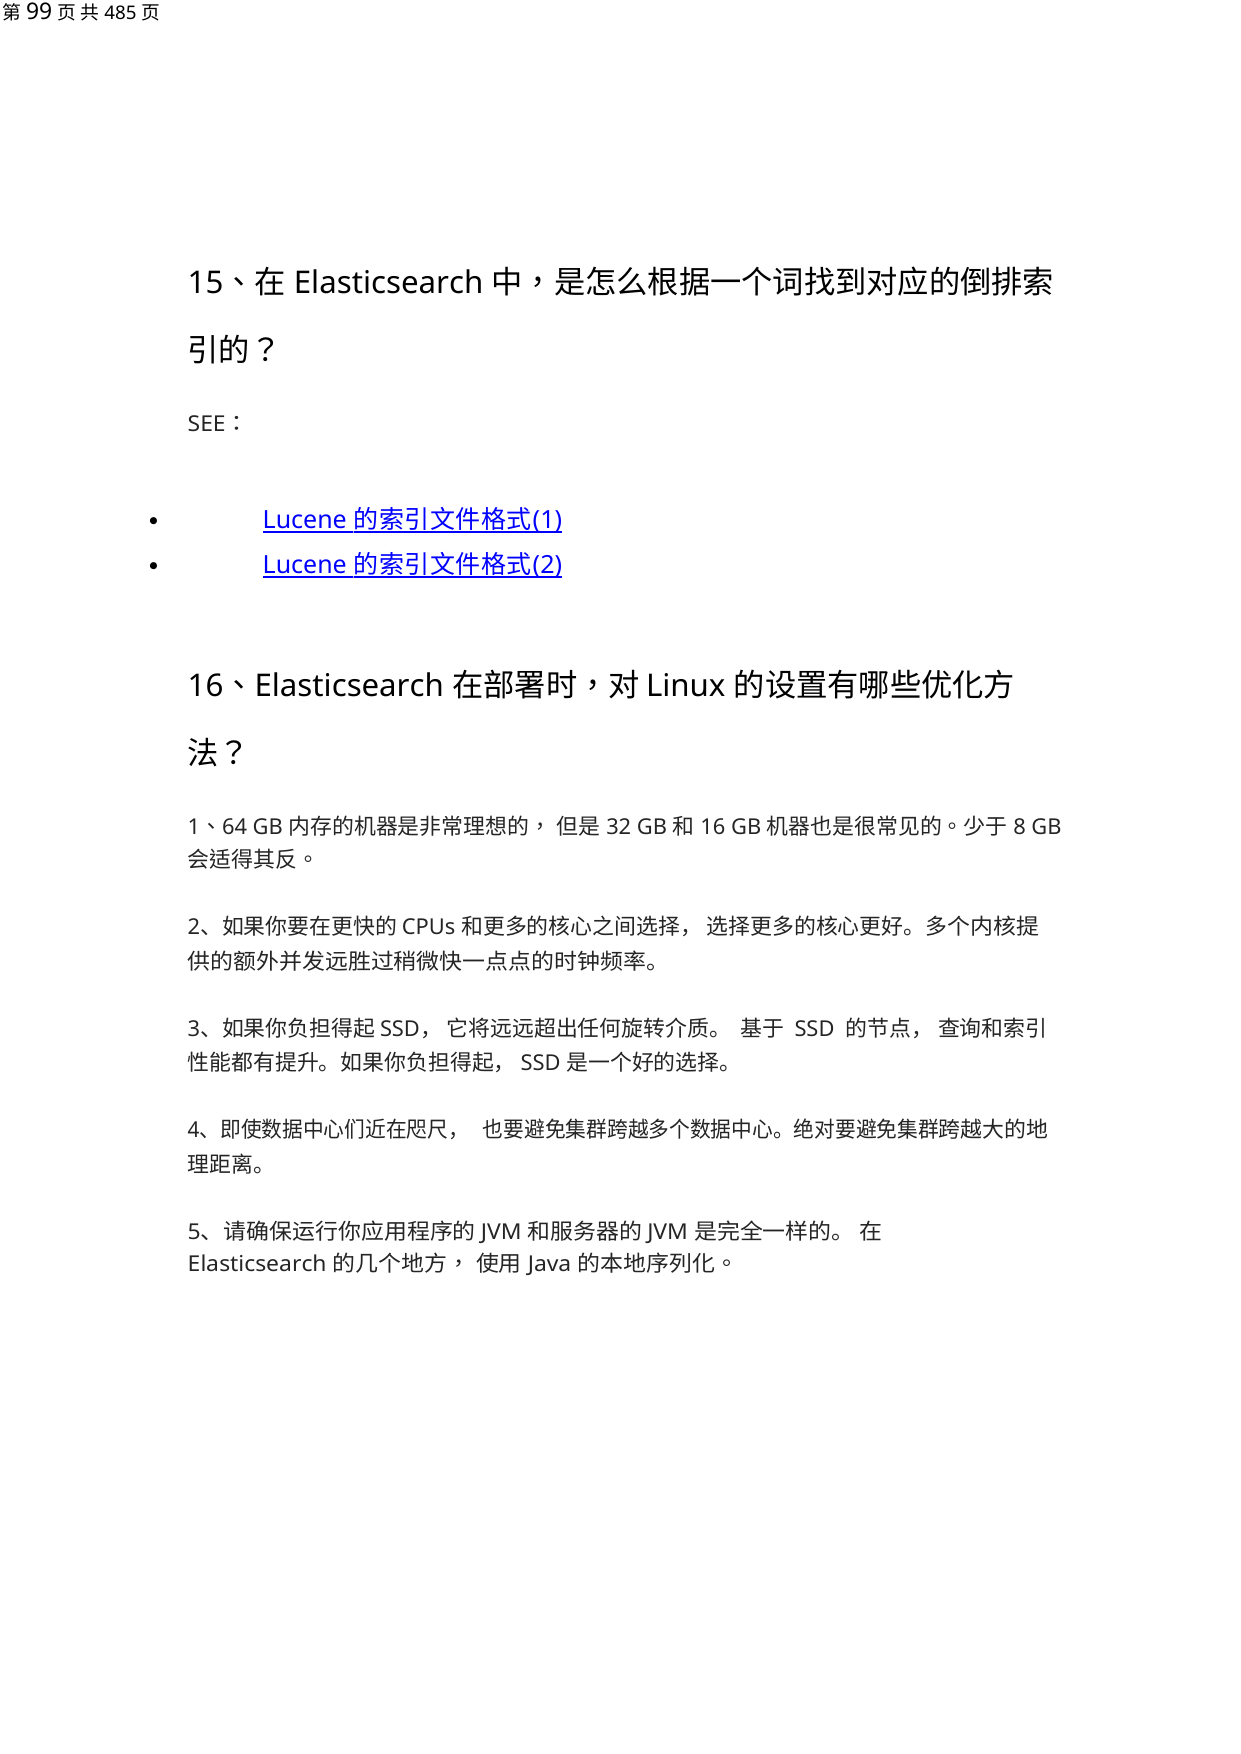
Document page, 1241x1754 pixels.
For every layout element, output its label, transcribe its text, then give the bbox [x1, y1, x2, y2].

text 2、如果你要在更快的 CPUs 和更多的核心之间选择， 选择更多的核心更好。多个内核提供的额外并发远胜过稍微快一点点的时钟频率。 [187, 909, 1041, 975]
text 4、即使数据中心们近在咫尺， 也要避免集群跨越多个数据中心。绝对要避免集群跨越大的地理距离。 [187, 1112, 1050, 1178]
text 引的？ [187, 328, 1101, 370]
subtitle 15、在 Elasticsearch 中，是怎么根据一个词找到对应的倒排索 [187, 242, 1101, 306]
list Lucene 的索引文件格式(2) [150, 538, 1101, 583]
text 3、如果你负担得起 SSD， 它将远远超出任何旋转介质。 基于 SSD 的节点， 查询和索引性能都有提升。如果你负担得起， SSD 是一个好的选择。 [187, 1011, 1050, 1077]
text SEE： [187, 408, 1101, 437]
text 1、64 GB 内存的机器是非常理想的， 但是 32 GB 和 16 GB 机器也是很常见的。少于 8 GB 会适得其反。 [187, 811, 1062, 874]
text 法？ [187, 731, 1101, 774]
list Lucene 的索引文件格式(1) [150, 493, 1101, 538]
text 5、请确保运行你应用程序的 JVM 和服务器的 JVM 是完全一样的。 在Elasticsearch 的几个地方， 使用 Java 的本地序列化。 [187, 1214, 973, 1278]
text 16、Elasticsearch 在部署时，对Linux 的设置有哪些优化方 [187, 646, 1101, 709]
